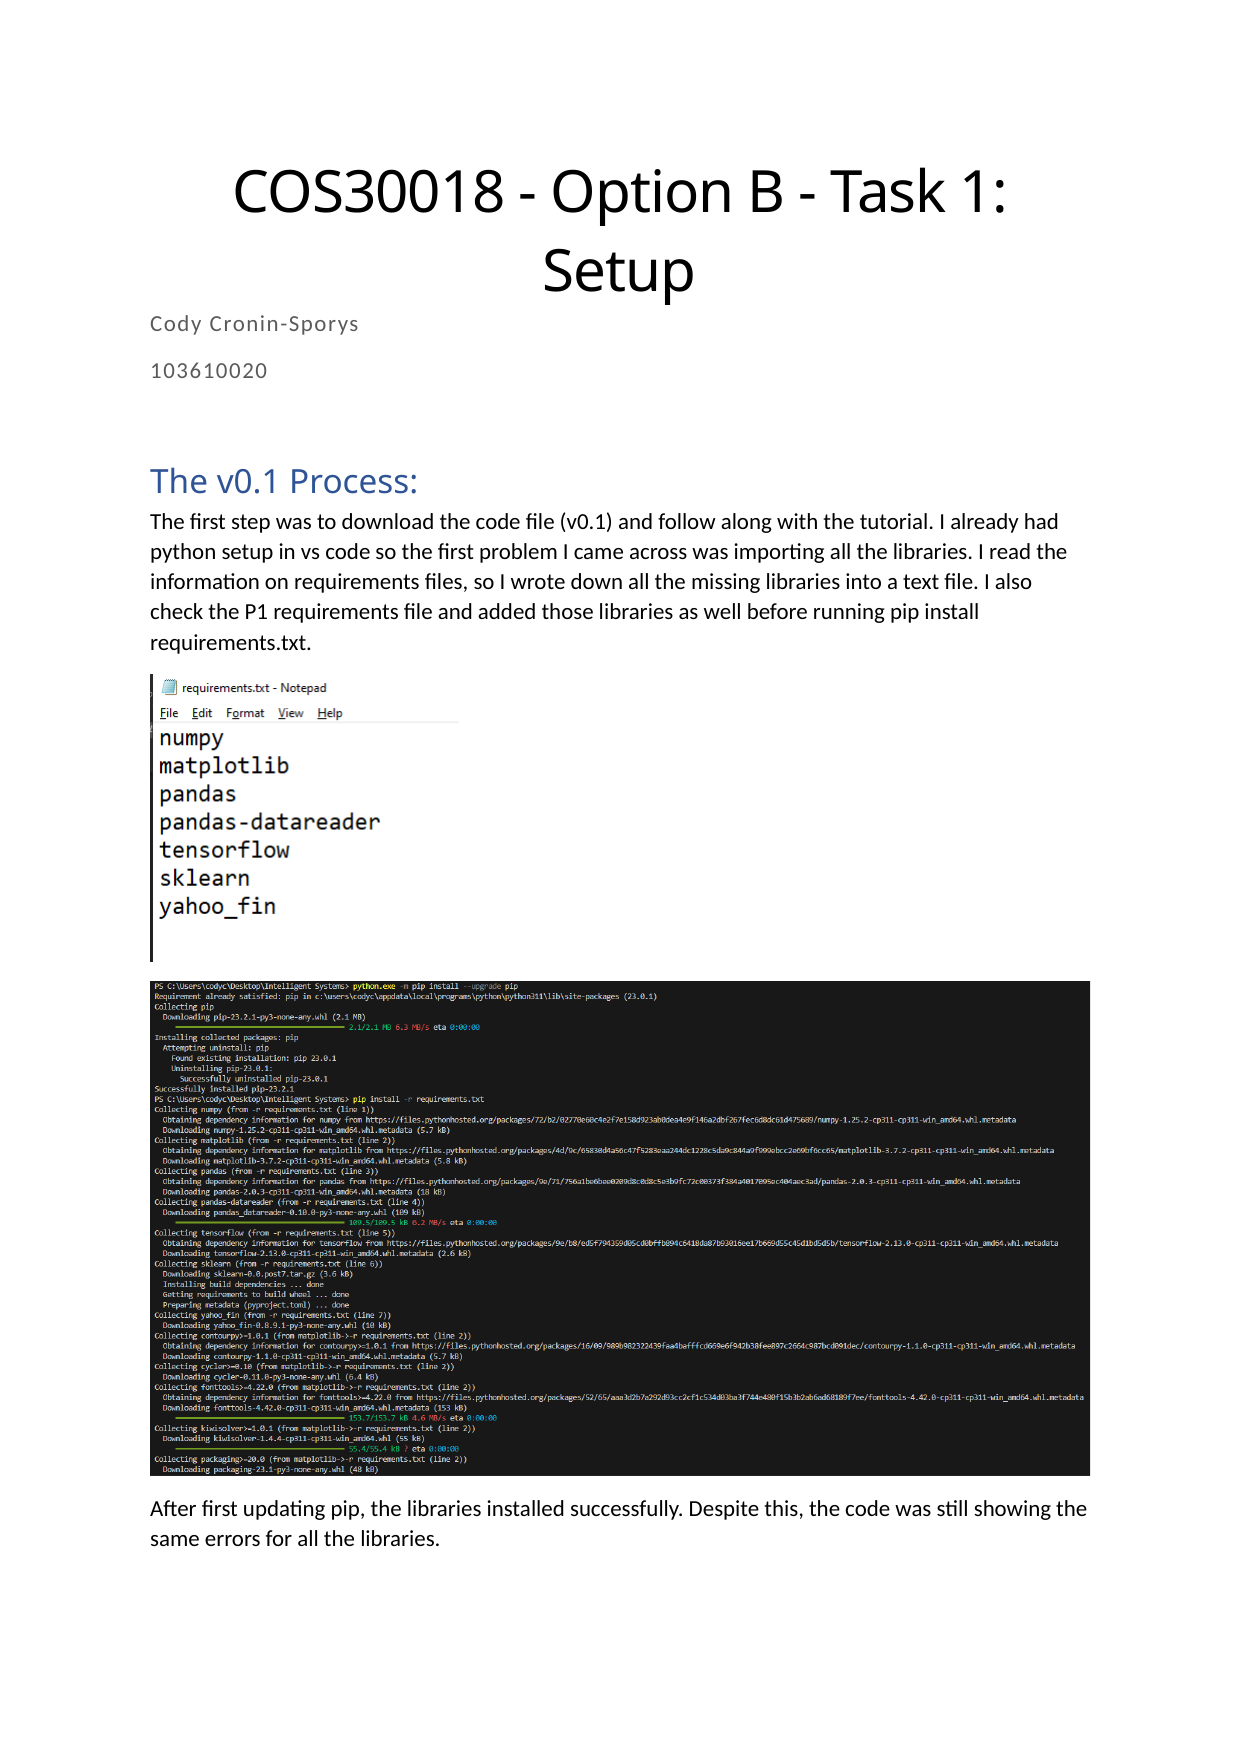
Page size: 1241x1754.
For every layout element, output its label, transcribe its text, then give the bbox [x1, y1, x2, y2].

picture [150, 981, 1091, 1476]
subtitle 103610020 [150, 356, 1090, 384]
text After first updating pip, the libraries installed successfully. Despite this, the code was still showing the same errors for all the libraries. [150, 1494, 1090, 1552]
text The first step was to download the code file (v0.1) and follow along with the tutorial. I already had python setup in vs code so the first problem I came across was importing all the libraries. I read the information on requirements files, so I wrote down all the missing libraries into a text file. I also check the P1 requirements file and added those libraries as well before running pip install requirements.txt. [150, 507, 1090, 656]
picture [150, 674, 459, 962]
subtitle The v0.1 Process: [150, 458, 1090, 503]
title COS30018 - Option B - Task 1: Setup [150, 150, 1090, 309]
subtitle Cody Cronin-Sporys [150, 309, 1090, 337]
